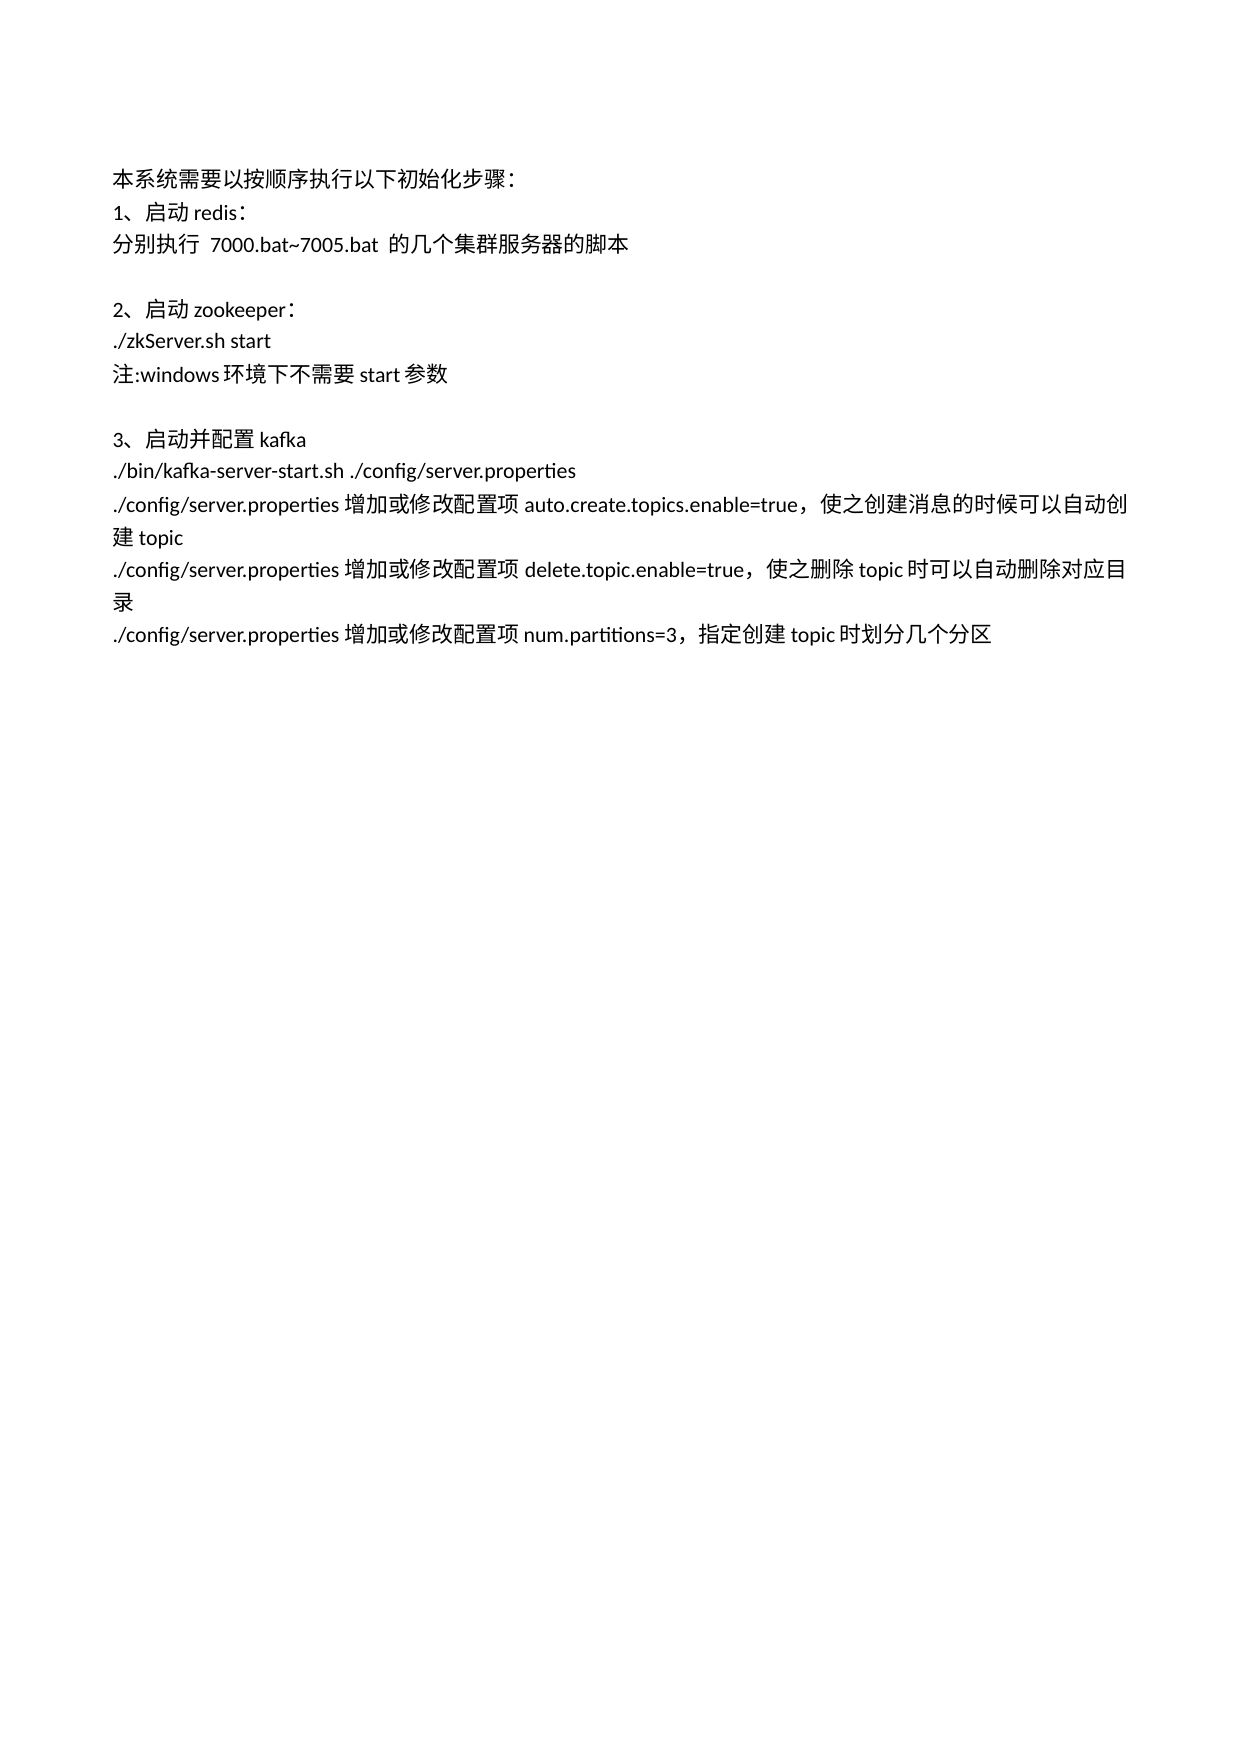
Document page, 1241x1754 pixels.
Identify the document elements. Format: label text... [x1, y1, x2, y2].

text 注:windows环境下不需要start参数 [112, 357, 1128, 389]
text ./zkServer.sh start [112, 324, 1128, 357]
text ./config/server.properties增加或修改配置项auto.create.topics.enable=true，使之创建消息的时候可以自动创建topic [112, 487, 1128, 552]
text 本系统需要以按顺序执行以下初始化步骤： [112, 162, 1128, 194]
text 1、启动redis： [112, 194, 1128, 227]
text 3、启动并配置kafka [112, 422, 1128, 454]
text 分别执行 7000.bat~7005.bat 的几个集群服务器的脚本 [112, 227, 1128, 259]
text 2、启动zookeeper： [112, 292, 1128, 324]
text ./bin/kafka-server-start.sh ./config/server.properties [112, 454, 1128, 487]
text ./config/server.properties增加或修改配置项num.partitions=3，指定创建topic时划分几个分区 [112, 617, 1128, 649]
text ./config/server.properties增加或修改配置项delete.topic.enable=true，使之删除topic时可以自动删除对应目录 [112, 552, 1128, 617]
